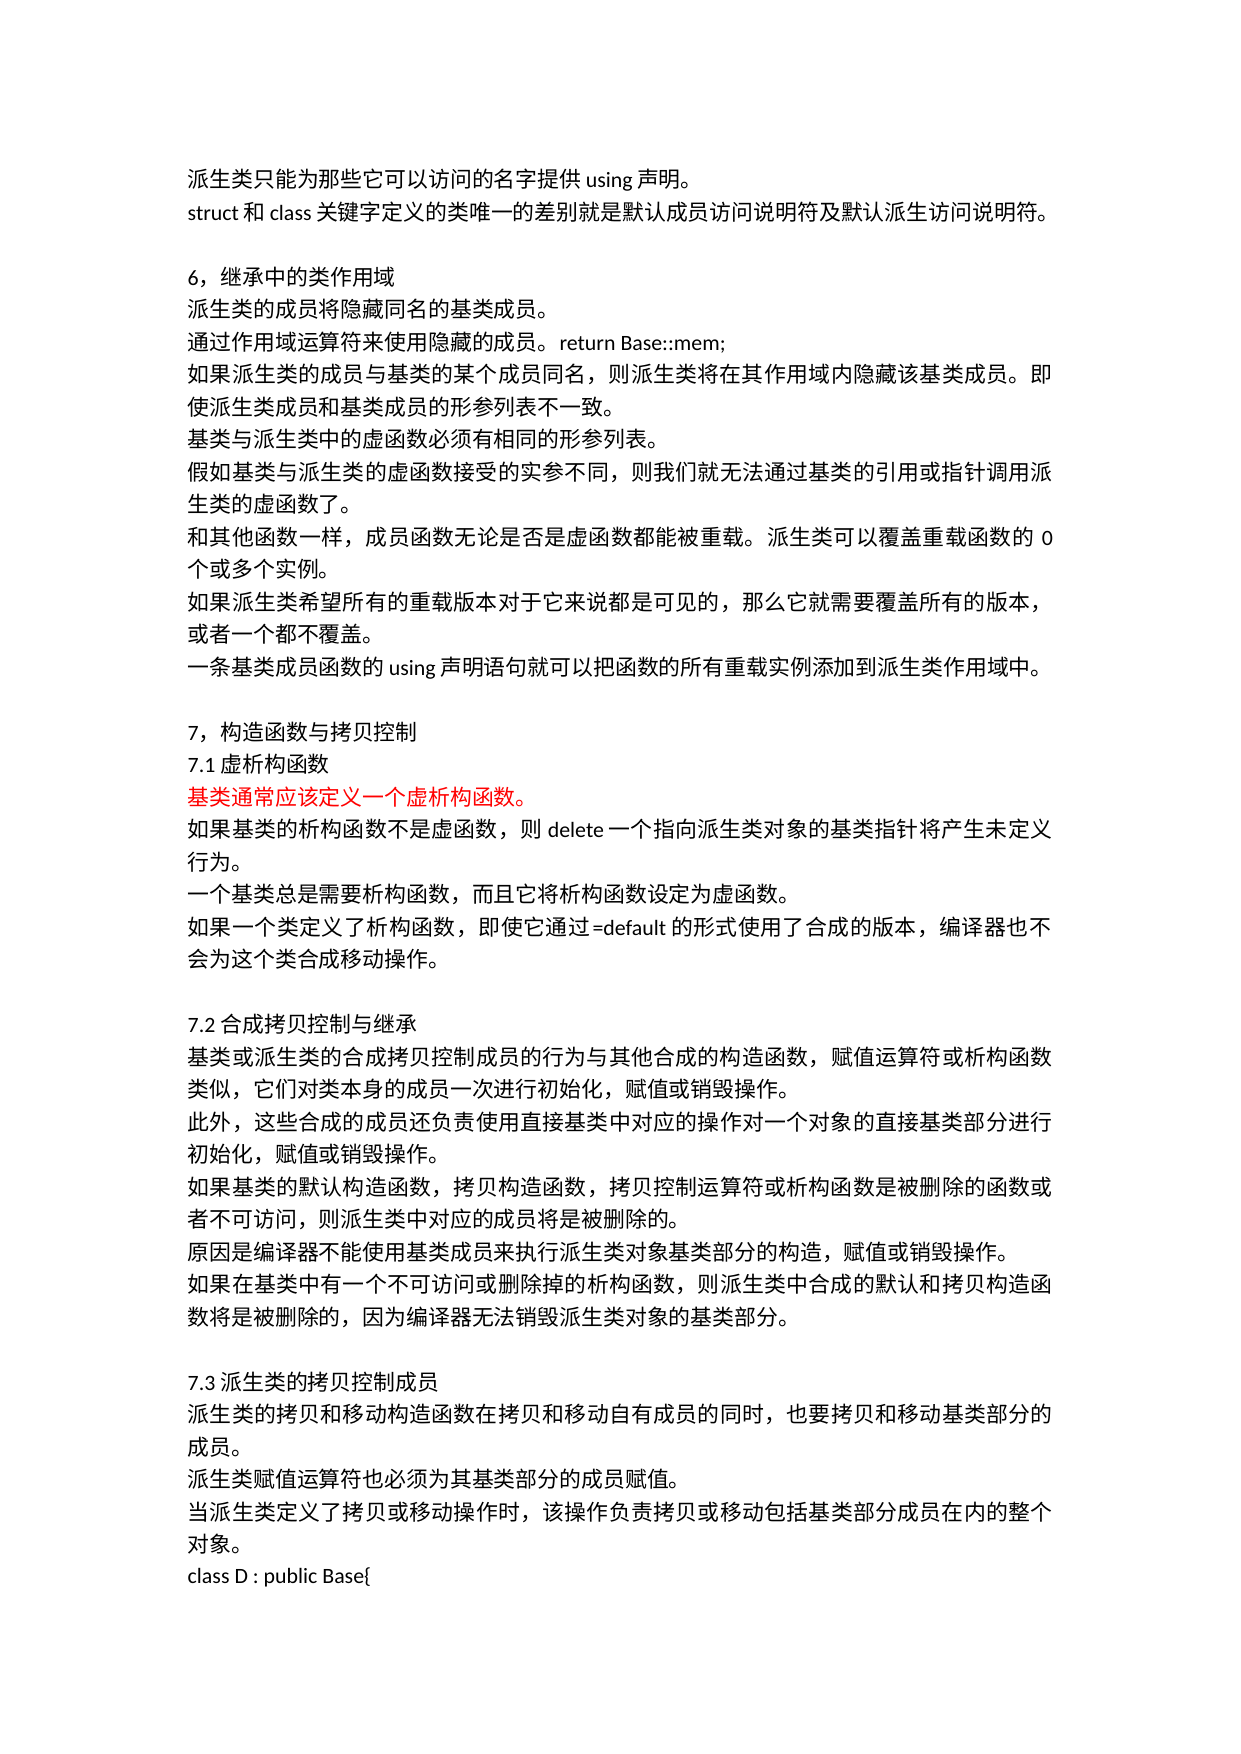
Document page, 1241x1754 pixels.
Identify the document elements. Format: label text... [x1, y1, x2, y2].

text 如果在基类中有一个不可访问或删除掉的析构函数，则派生类中合成的默认和拷贝构造函数将是被删除的，因为编译器无法销毁派生类对象的基类部分。 [187, 1267, 1053, 1332]
text 基类通常应该定义一个虚析构函数。 [187, 779, 1053, 812]
text 当派生类定义了拷贝或移动操作时，该操作负责拷贝或移动包括基类部分成员在内的整个对象。 [187, 1494, 1053, 1559]
text 一个基类总是需要析构函数，而且它将析构函数设定为虚函数。 [187, 877, 1053, 909]
text 原因是编译器不能使用基类成员来执行派生类对象基类部分的构造，赋值或销毁操作。 [187, 1234, 1053, 1267]
text 和其他函数一样，成员函数无论是否是虚函数都能被重载。派生类可以覆盖重载函数的0个或多个实例。 [187, 519, 1053, 584]
text class D : public Base{ [187, 1559, 1053, 1592]
text 7.3 派生类的拷贝控制成员 [187, 1364, 1053, 1397]
text 通过作用域运算符来使用隐藏的成员。return Base::mem; [187, 324, 1053, 357]
text 如果基类的默认构造函数，拷贝构造函数，拷贝控制运算符或析构函数是被删除的函数或者不可访问，则派生类中对应的成员将是被删除的。 [187, 1169, 1053, 1234]
text 如果一个类定义了析构函数，即使它通过=default的形式使用了合成的版本，编译器也不会为这个类合成移动操作。 [187, 909, 1053, 974]
text 基类与派生类中的虚函数必须有相同的形参列表。 [187, 422, 1053, 454]
text 派生类赋值运算符也必须为其基类部分的成员赋值。 [187, 1462, 1053, 1494]
text 6，继承中的类作用域 [187, 259, 1053, 292]
text 一条基类成员函数的using声明语句就可以把函数的所有重载实例添加到派生类作用域中。 [187, 649, 1053, 682]
text 派生类只能为那些它可以访问的名字提供using声明。 [187, 162, 1053, 194]
text struct和class关键字定义的类唯一的差别就是默认成员访问说明符及默认派生访问说明符。 [187, 194, 1053, 227]
text 如果基类的析构函数不是虚函数，则delete一个指向派生类对象的基类指针将产生未定义行为。 [187, 812, 1053, 877]
text 假如基类与派生类的虚函数接受的实参不同，则我们就无法通过基类的引用或指针调用派生类的虚函数了。 [187, 454, 1053, 519]
text 派生类的拷贝和移动构造函数在拷贝和移动自有成员的同时，也要拷贝和移动基类部分的成员。 [187, 1397, 1053, 1462]
text 7，构造函数与拷贝控制 [187, 714, 1053, 747]
text 如果派生类希望所有的重载版本对于它来说都是可见的，那么它就需要覆盖所有的版本，或者一个都不覆盖。 [187, 584, 1053, 649]
text 基类或派生类的合成拷贝控制成员的行为与其他合成的构造函数，赋值运算符或析构函数类似，它们对类本身的成员一次进行初始化，赋值或销毁操作。 [187, 1039, 1053, 1104]
text 派生类的成员将隐藏同名的基类成员。 [187, 292, 1053, 324]
text 此外，这些合成的成员还负责使用直接基类中对应的操作对一个对象的直接基类部分进行初始化，赋值或销毁操作。 [187, 1104, 1053, 1169]
text 7.2 合成拷贝控制与继承 [187, 1007, 1053, 1039]
text 7.1 虚析构函数 [187, 747, 1053, 779]
text 如果派生类的成员与基类的某个成员同名，则派生类将在其作用域内隐藏该基类成员。即使派生类成员和基类成员的形参列表不一致。 [187, 357, 1053, 422]
